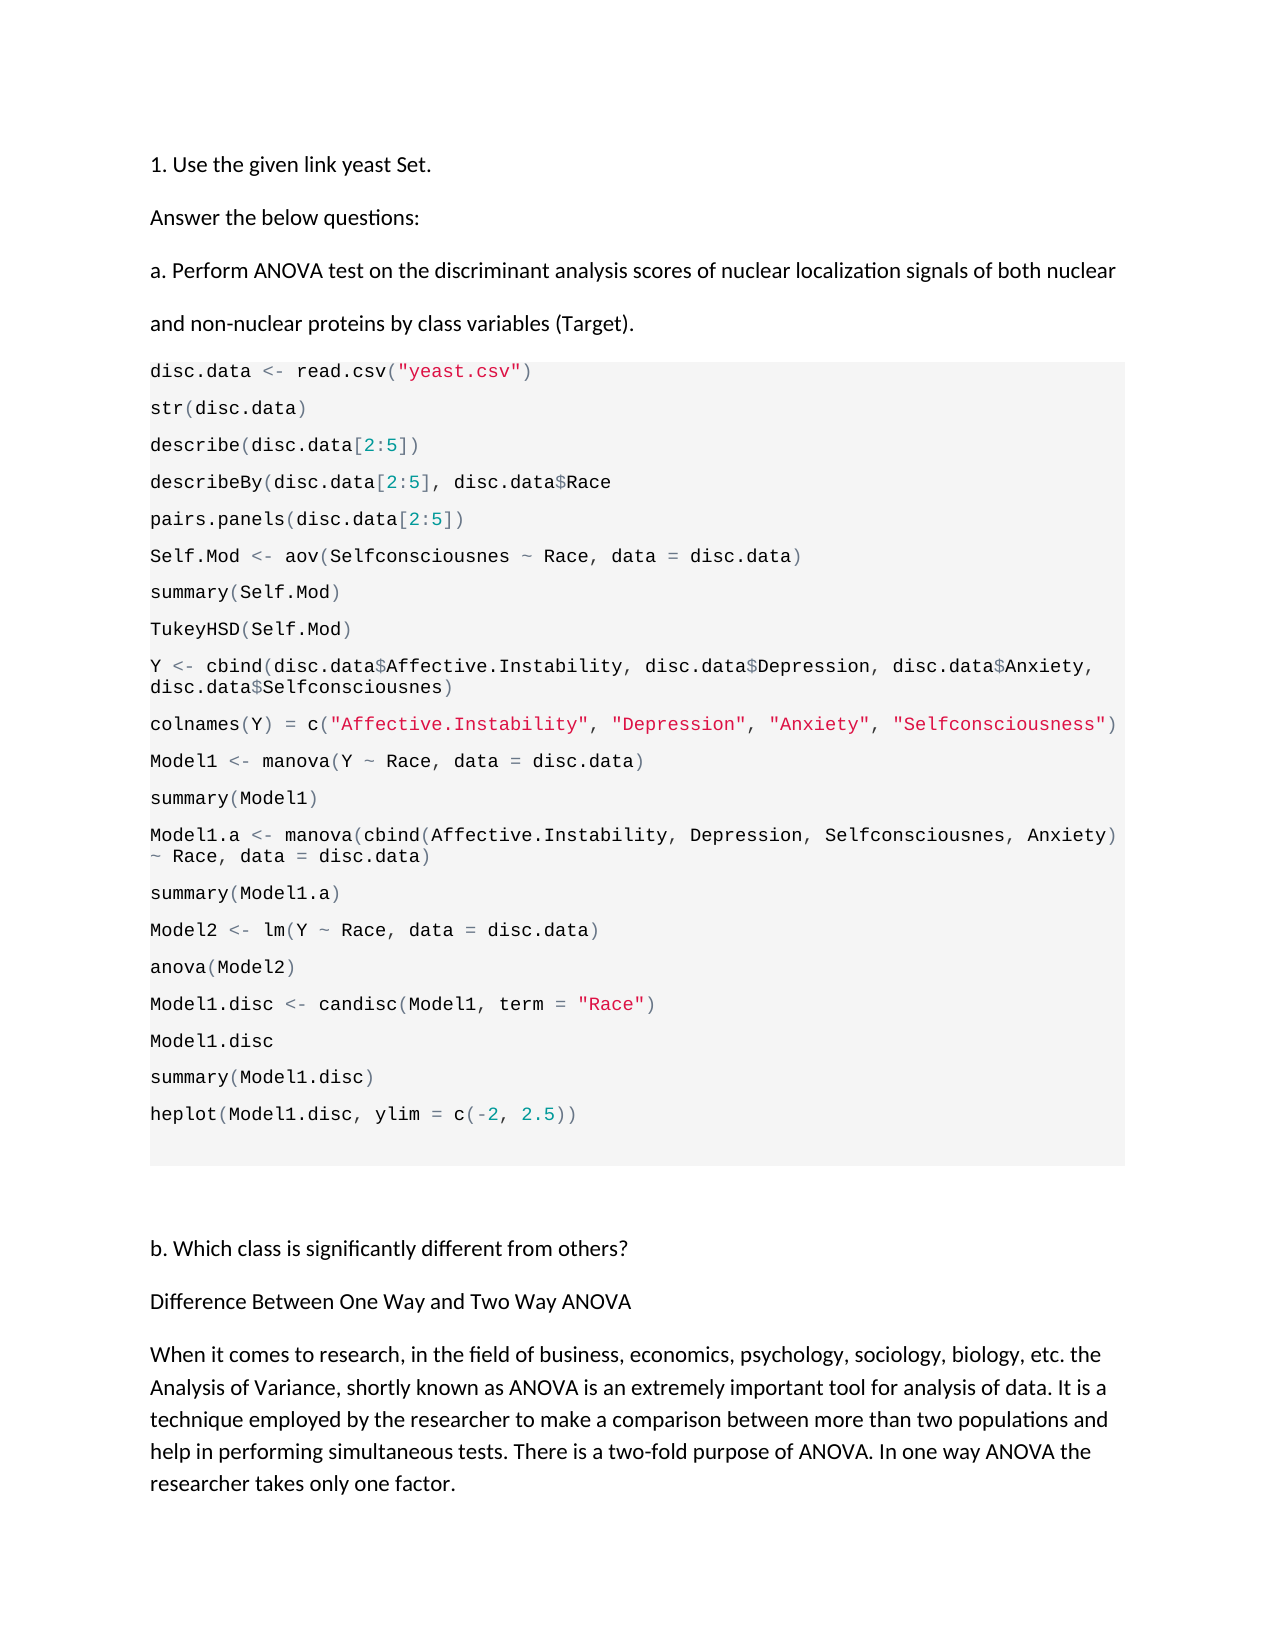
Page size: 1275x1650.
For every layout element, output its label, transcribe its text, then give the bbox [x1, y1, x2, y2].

text 1. Use the given link yeast Set. [150, 150, 1125, 178]
text b. Which class is significantly different from others? [150, 1234, 1125, 1262]
text describeBy(disc.data[2:5], disc.data$Race [150, 473, 1125, 494]
text colnames(Y) = c("Affective.Instability", "Depression", "Anxiety", "Selfconsciousness") [150, 715, 1125, 736]
text disc.data <- read.csv("yeast.csv") [150, 362, 1125, 383]
text When it comes to research, in the field of business, economics, psychology, sociology, biology, etc. the Analysis of Variance, shortly known as ANOVA is an extremely important tool for analysis of data. It is a technique employed by the researcher to make a comparison between more than two populations and help in performing simultaneous tests. There is a two-fold purpose of ANOVA. In one way ANOVA the researcher takes only one factor. [150, 1340, 1125, 1497]
text summary(Self.Mod) [150, 583, 1125, 604]
text summary(Model1.disc) [150, 1068, 1125, 1089]
text str(disc.data) [150, 399, 1125, 420]
text Y <- cbind(disc.data$Affective.Instability, disc.data$Depression, disc.data$Anxiety, disc.data$Selfconsciousnes) [150, 657, 1125, 699]
text Model1 <- manova(Y ~ Race, data = disc.data) [150, 752, 1125, 773]
text Model1.disc [150, 1031, 1125, 1053]
text Self.Mod <- aov(Selfconsciousnes ~ Race, data = disc.data) [150, 546, 1125, 568]
text Answer the below questions: [150, 203, 1125, 231]
text Difference Between One Way and Two Way ANOVA [150, 1287, 1125, 1315]
text Model1.disc <- candisc(Model1, term = "Race") [150, 994, 1125, 1016]
text summary(Model1) [150, 789, 1125, 810]
text and non-nuclear proteins by class variables (Target). [150, 309, 1125, 337]
text pairs.panels(disc.data[2:5]) [150, 509, 1125, 531]
text anova(Model2) [150, 958, 1125, 979]
text summary(Model1.a) [150, 884, 1125, 905]
text TukeyHSD(Self.Mod) [150, 620, 1125, 641]
text heplot(Model1.disc, ylim = c(-2, 2.5)) [150, 1105, 1125, 1126]
text describe(disc.data[2:5]) [150, 436, 1125, 457]
text a. Perform ANOVA test on the discriminant analysis scores of nuclear localization signals of both nuclear [150, 256, 1125, 284]
text Model2 <- lm(Y ~ Race, data = disc.data) [150, 921, 1125, 942]
text Model1.a <- manova(cbind(Affective.Instability, Depression, Selfconsciousnes, Anxiety) ~ Race, data = disc.data) [150, 826, 1125, 868]
